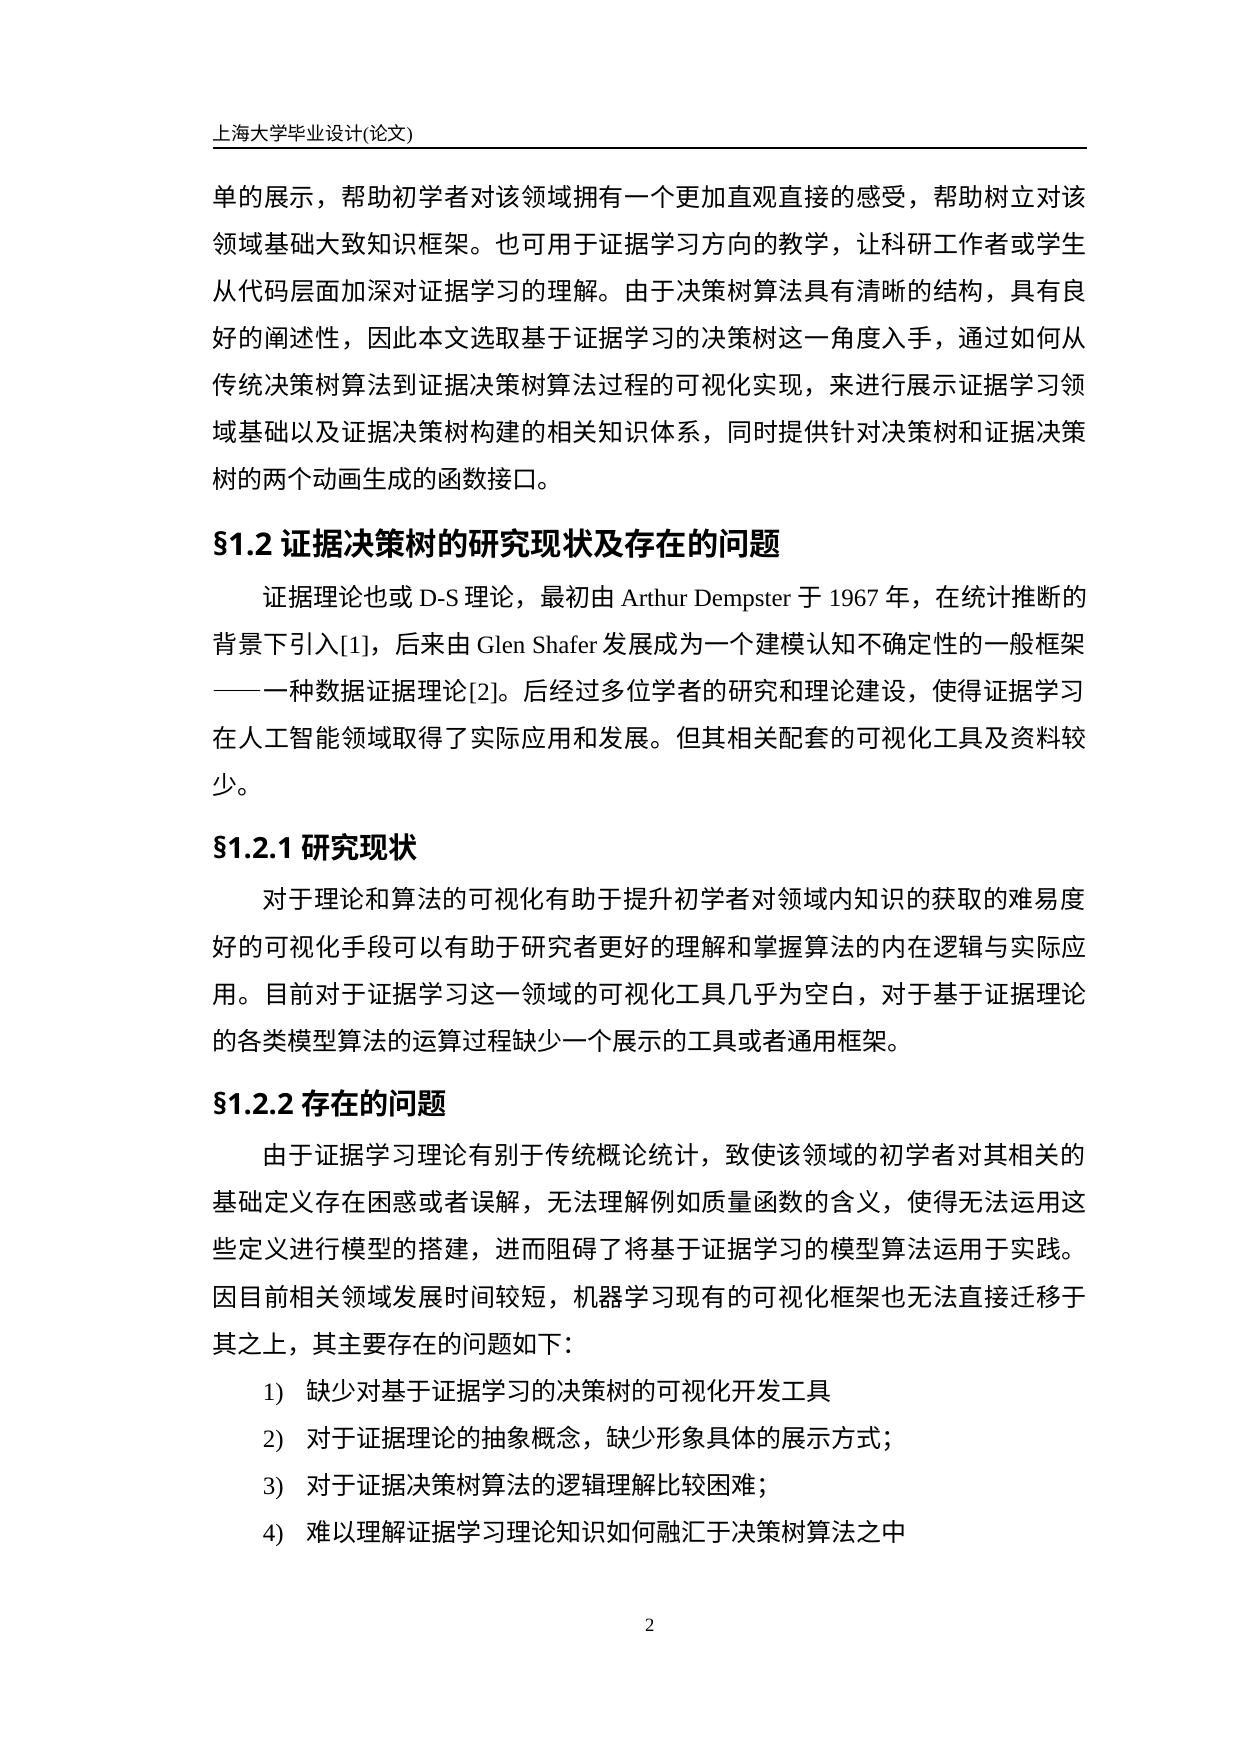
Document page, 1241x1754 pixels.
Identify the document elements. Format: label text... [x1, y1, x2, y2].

subtitle 证据决策树的研究现状及存在的问题 [213, 519, 1087, 565]
text 由于证据学习理论有别于传统概论统计，致使该领域的初学者对其相关的基础定义存在困惑或者误解，无法理解例如质量函数的含义，使得无法运用这些定义进行模型的搭建，进而阻碍了将基于证据学习的模型算法运用于实践。因目前相关领域发展时间较短，机器学习现有的可视化框架也无法直接迁移于其之上，其主要存在的问题如下： [213, 1136, 1087, 1360]
subtitle 存在的问题 [213, 1081, 1087, 1123]
text 证据理论也或D-S理论，最初由Arthur Dempster 于 1967 年，在统计推断的背景下引入[1]，后来由Glen Shafer发展成为一个建模认知不确定性的一般框架——一种数据证据理论[2]。后经过多位学者的研究和理论建设，使得证据学习在人工智能领域取得了实际应用和发展。但其相关配套的可视化工具及资料较少。 [213, 577, 1087, 802]
list 对于证据决策树算法的逻辑理解比较困难； [263, 1465, 1087, 1502]
list 缺少对基于证据学习的决策树的可视化开发工具 [263, 1371, 1087, 1407]
subtitle 研究现状 [213, 825, 1087, 867]
list 对于证据理论的抽象概念，缺少形象具体的展示方式； [263, 1418, 1087, 1454]
list 难以理解证据学习理论知识如何融汇于决策树算法之中 [263, 1512, 1087, 1549]
text 对于理论和算法的可视化有助于提升初学者对领域内知识的获取的难易度，好的可视化手段可以有助于研究者更好的理解和掌握算法的内在逻辑与实际应用。目前对于证据学习这一领域的可视化工具几乎为空白，对于基于证据理论的各类模型算法的运算过程缺少一个展示的工具或者通用框架。 [213, 880, 1087, 1057]
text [213, 177, 1087, 496]
